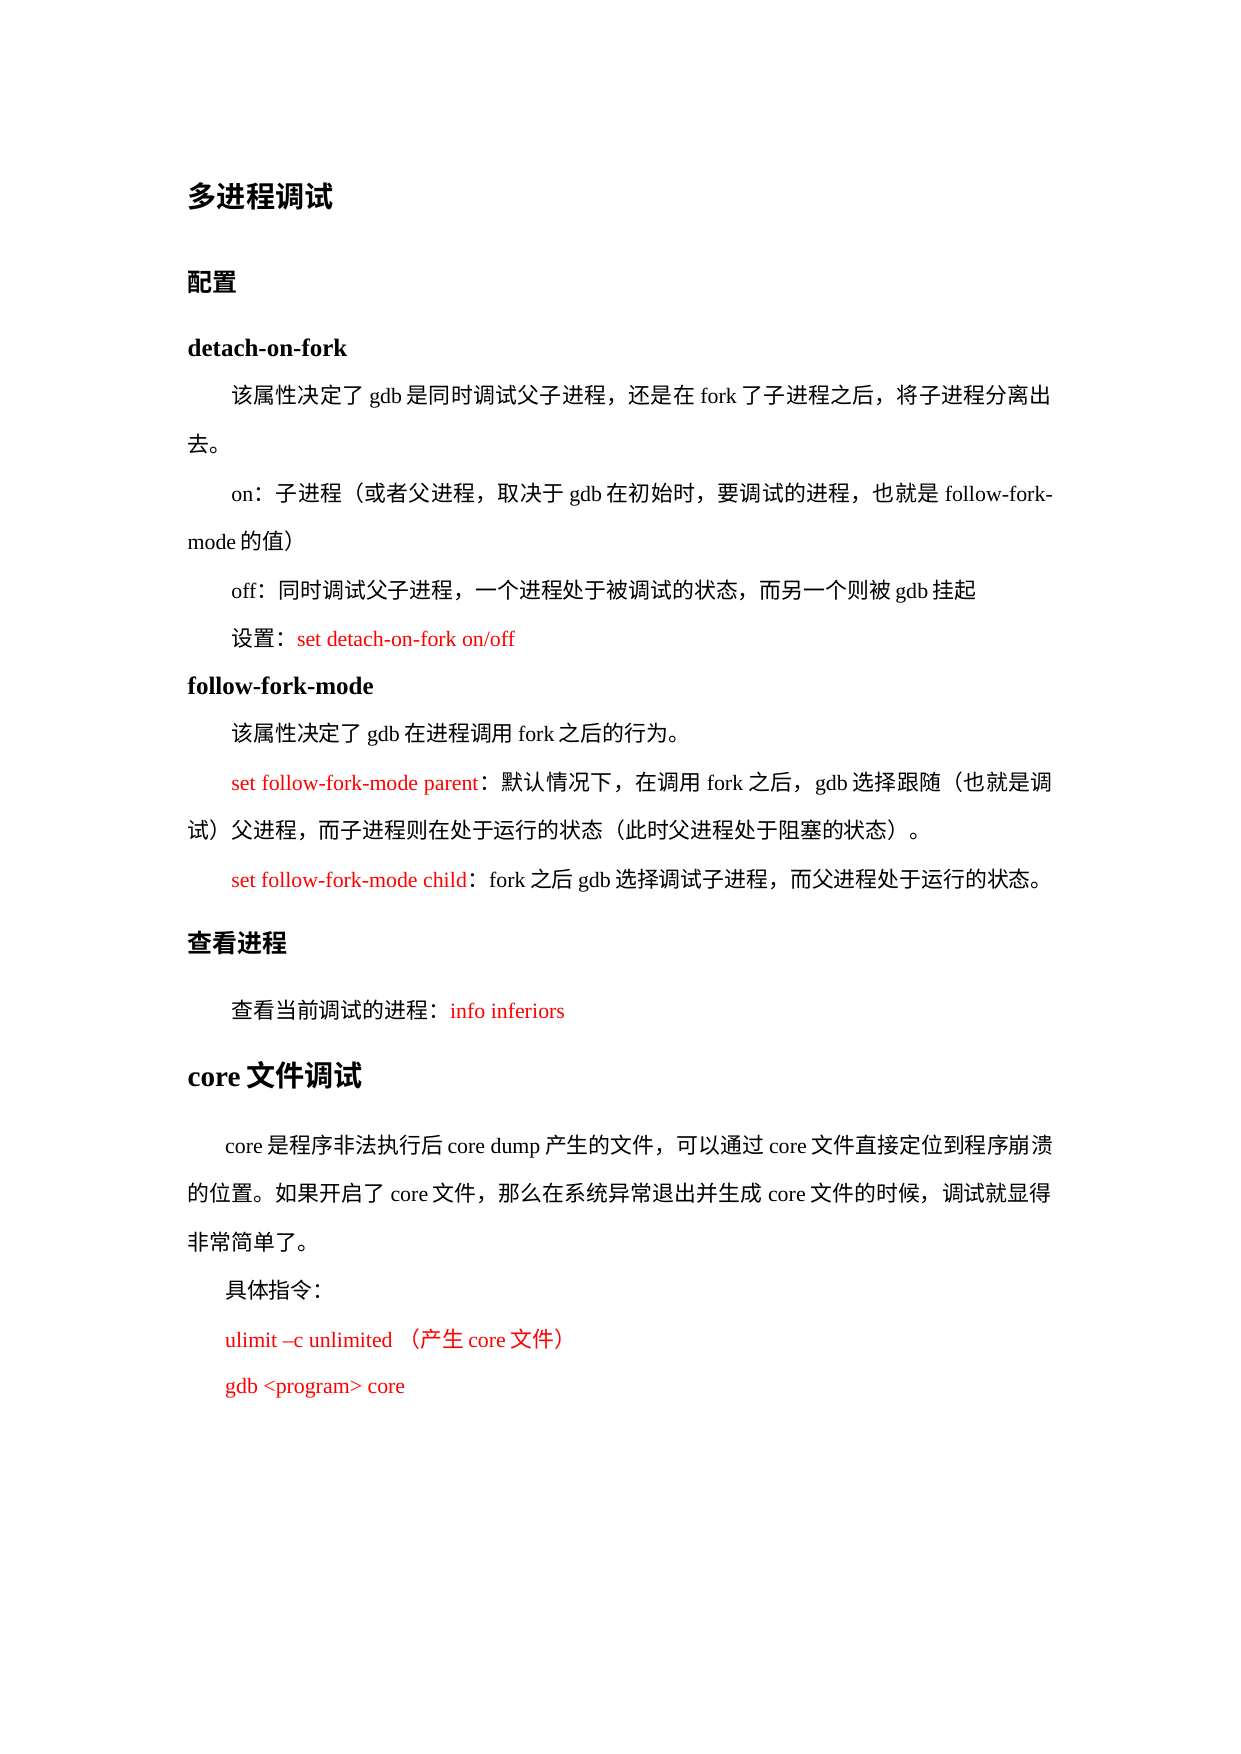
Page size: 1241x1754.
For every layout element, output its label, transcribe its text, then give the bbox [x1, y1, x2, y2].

text 查看当前调试的进程：info inferiors [187, 993, 1053, 1025]
text on：子进程（或者父进程，取决于gdb在初始时，要调试的进程，也就是follow-fork-mode的值） [187, 475, 1053, 556]
text set follow-fork-mode parent：默认情况下，在调用fork之后，gdb选择跟随（也就是调试）父进程，而子进程则在处于运行的状态（此时父进程处于阻塞的状态）。 [187, 764, 1053, 845]
text off：同时调试父子进程，一个进程处于被调试的状态，而另一个则被gdb挂起 [187, 572, 1053, 605]
list ulimit –c unlimited （产生core文件） [225, 1321, 1053, 1354]
text 设置：set detach-on-fork on/off [187, 621, 1053, 653]
subtitle 多进程调试 [187, 162, 1053, 227]
text core是程序非法执行后core dump产生的文件，可以通过core文件直接定位到程序崩溃的位置。如果开启了core文件，那么在系统异常退出并生成core文件的时候，调试就显得非常简单了。 [187, 1127, 1053, 1257]
subtitle detach-on-fork [187, 331, 1053, 364]
subtitle 配置 [187, 248, 1053, 313]
list gdb <program> core [225, 1370, 1053, 1402]
subtitle 查看进程 [187, 909, 1053, 974]
text 该属性决定了gdb在进程调用fork之后的行为。 [187, 716, 1053, 748]
list 具体指令： [225, 1273, 1053, 1306]
subtitle core文件调试 [187, 1041, 1053, 1106]
text 该属性决定了gdb是同时调试父子进程，还是在fork了子进程之后，将子进程分离出去。 [187, 378, 1053, 459]
subtitle follow-fork-mode [187, 669, 1053, 701]
text set follow-fork-mode child：fork之后gdb选择调试子进程，而父进程处于运行的状态。 [187, 861, 1053, 894]
